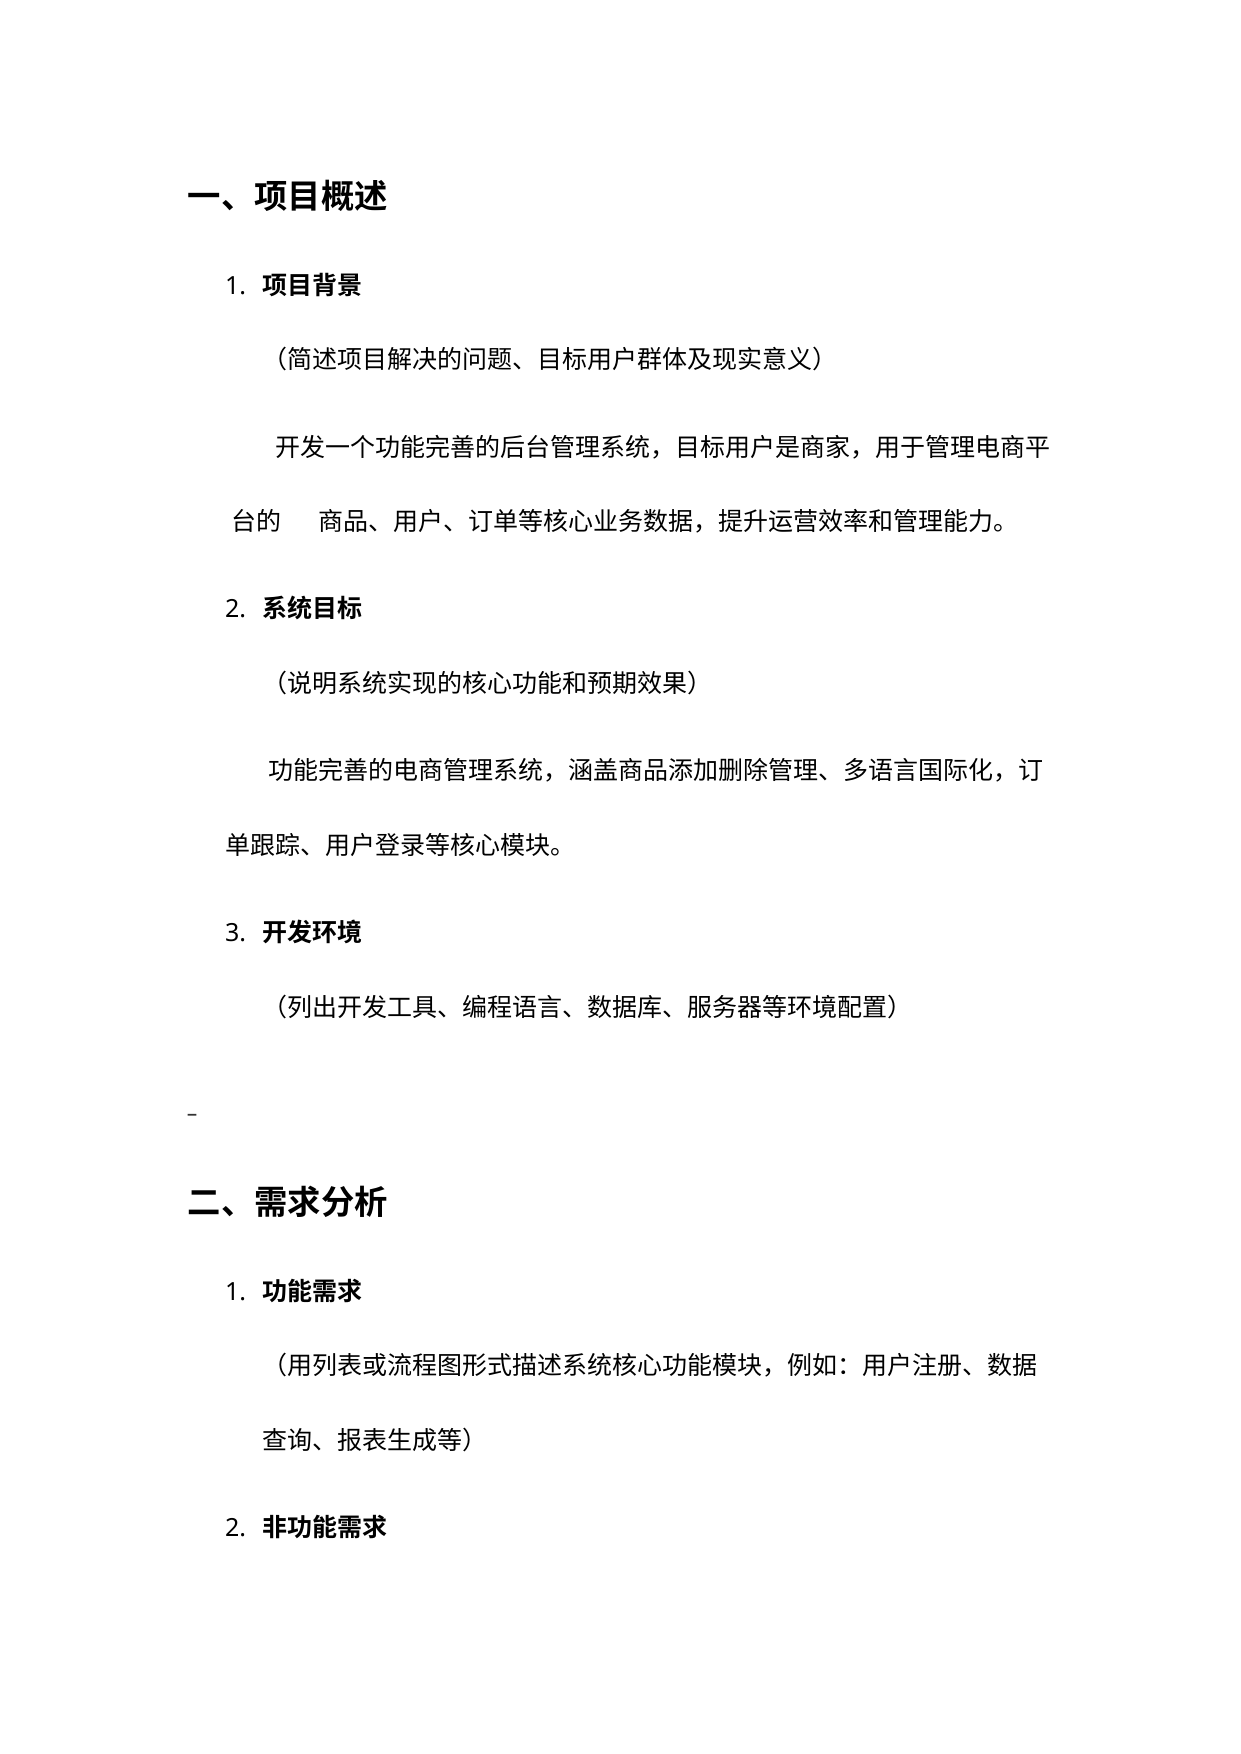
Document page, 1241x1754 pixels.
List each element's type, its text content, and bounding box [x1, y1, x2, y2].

list 功能完善的电商管理系统，涵盖商品添加删除管理、多语言国际化，订单跟踪、用户登录等核心模块。 [225, 736, 1053, 876]
list ‌功能需求‌ （用列表或流程图形式描述系统核心功能模块，例如：用户注册、数据查询、报表生成等） [225, 1257, 1053, 1471]
list ‌非功能需求‌ [225, 1493, 1053, 1558]
list ‌项目背景‌ （简述项目解决的问题、目标用户群体及现实意义） [225, 251, 1053, 391]
text 开发一个功能完善的后台管理系统，目标用户是商家，用于管理电商平台的 商品、用户、订单等核心业务数据，提升运营效率和管理能力。 [231, 413, 1053, 552]
list ‌系统目标‌ （说明系统实现的核心功能和预期效果） [225, 574, 1053, 714]
text ‌二、需求分析‌ [187, 1168, 1053, 1233]
list ‌开发环境‌ （列出开发工具、编程语言、数据库、服务器等环境配置） [225, 898, 1053, 1038]
text 一、项目概述‌ [187, 162, 1053, 227]
